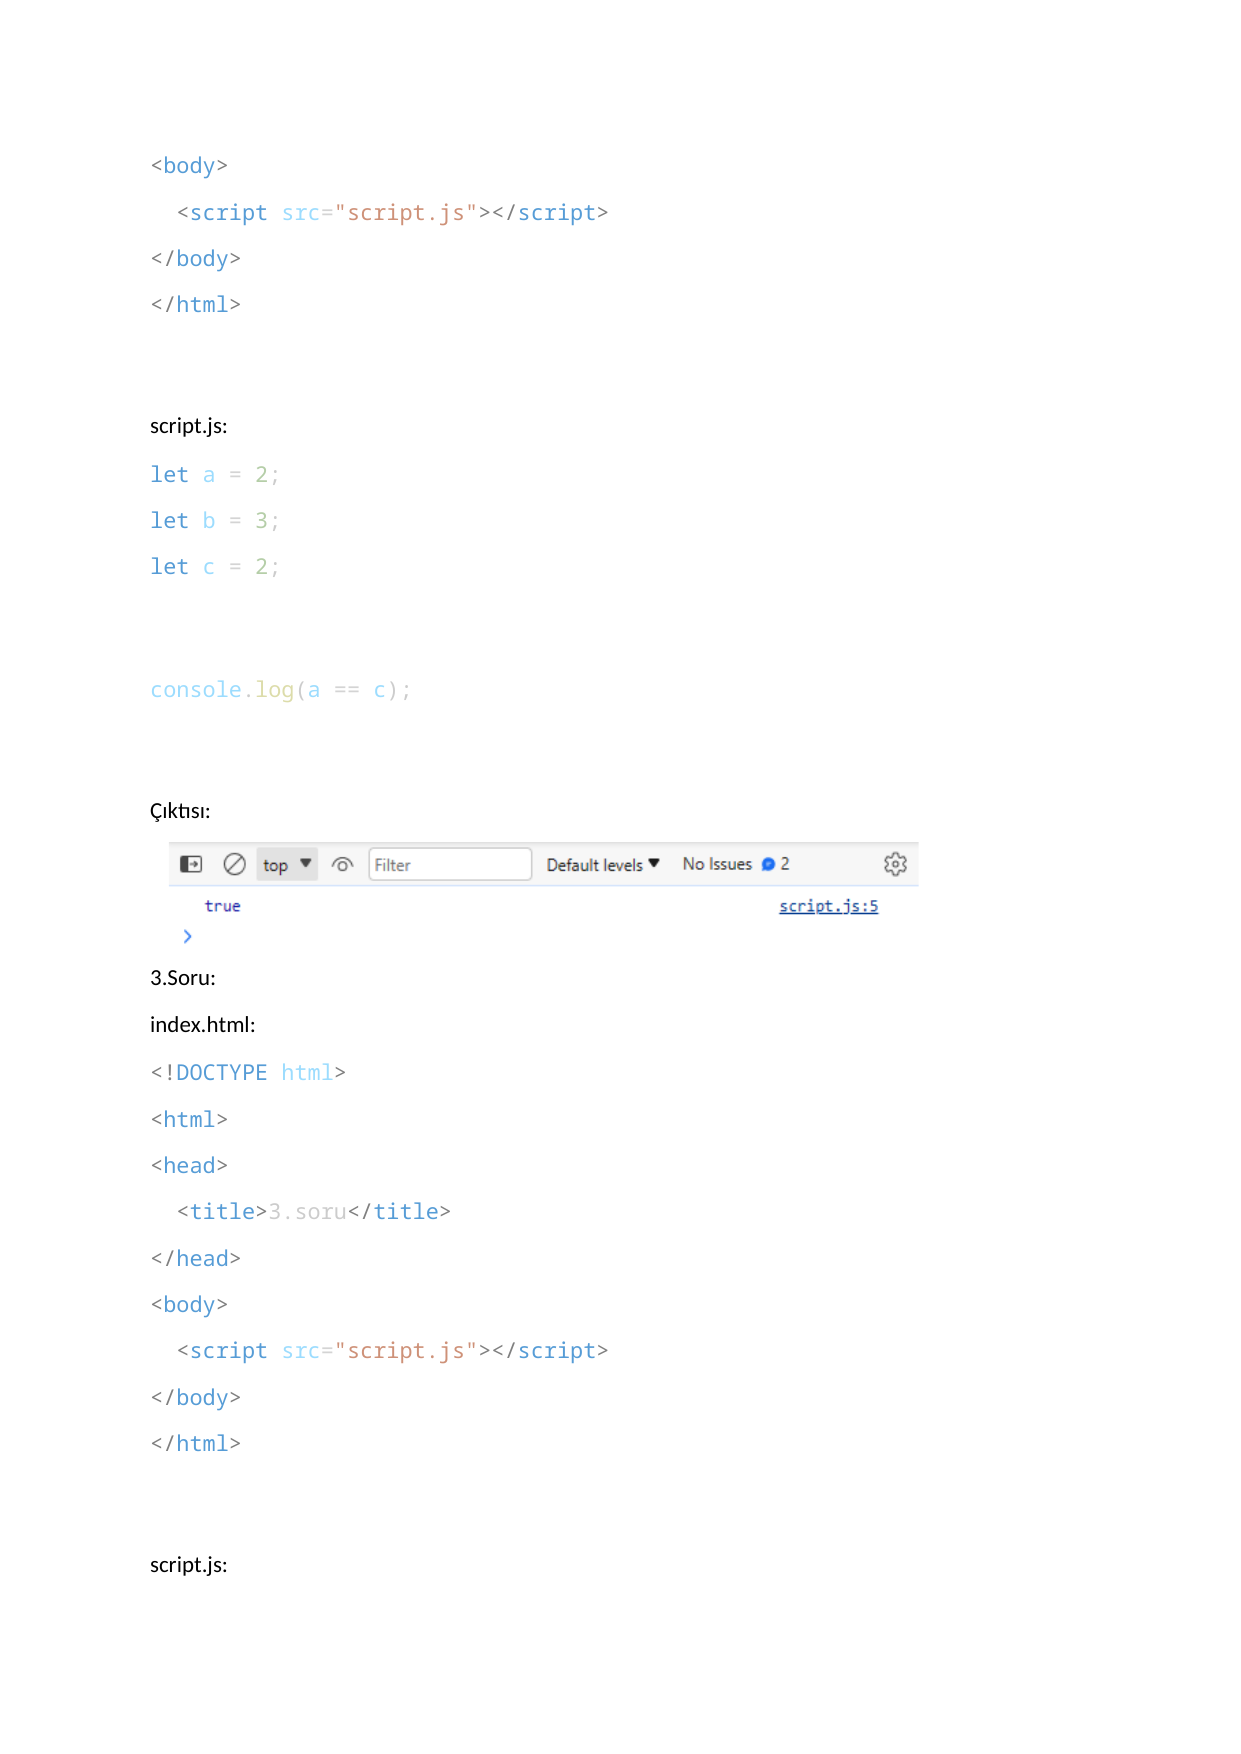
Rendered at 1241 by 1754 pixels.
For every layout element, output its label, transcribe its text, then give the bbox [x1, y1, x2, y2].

text <title>3.soru</title> [150, 1196, 1090, 1226]
text script.js: [150, 1550, 1090, 1578]
text <body> [150, 1289, 1090, 1318]
text <head> [150, 1149, 1090, 1179]
text let a = 2; [150, 458, 1090, 488]
text <script src="script.js"></script> [150, 1335, 1090, 1365]
text <body> [150, 150, 1090, 180]
text index.html: [150, 1010, 1090, 1038]
text let b = 3; [150, 505, 1090, 534]
text </head> [150, 1242, 1090, 1272]
text script.js: [150, 411, 1090, 439]
text <!DOCTYPE html> [150, 1057, 1090, 1087]
text </html> [150, 289, 1090, 319]
text let c = 2; [150, 551, 1090, 581]
text <html> [150, 1103, 1090, 1133]
text 3.Soru: [150, 963, 1090, 991]
text </body> [150, 1381, 1090, 1411]
text </body> [150, 243, 1090, 272]
text <script src="script.js"></script> [150, 196, 1090, 226]
text Çıktısı: [150, 796, 1090, 824]
text </html> [150, 1428, 1090, 1457]
text console.log(a == c); [150, 673, 1090, 703]
